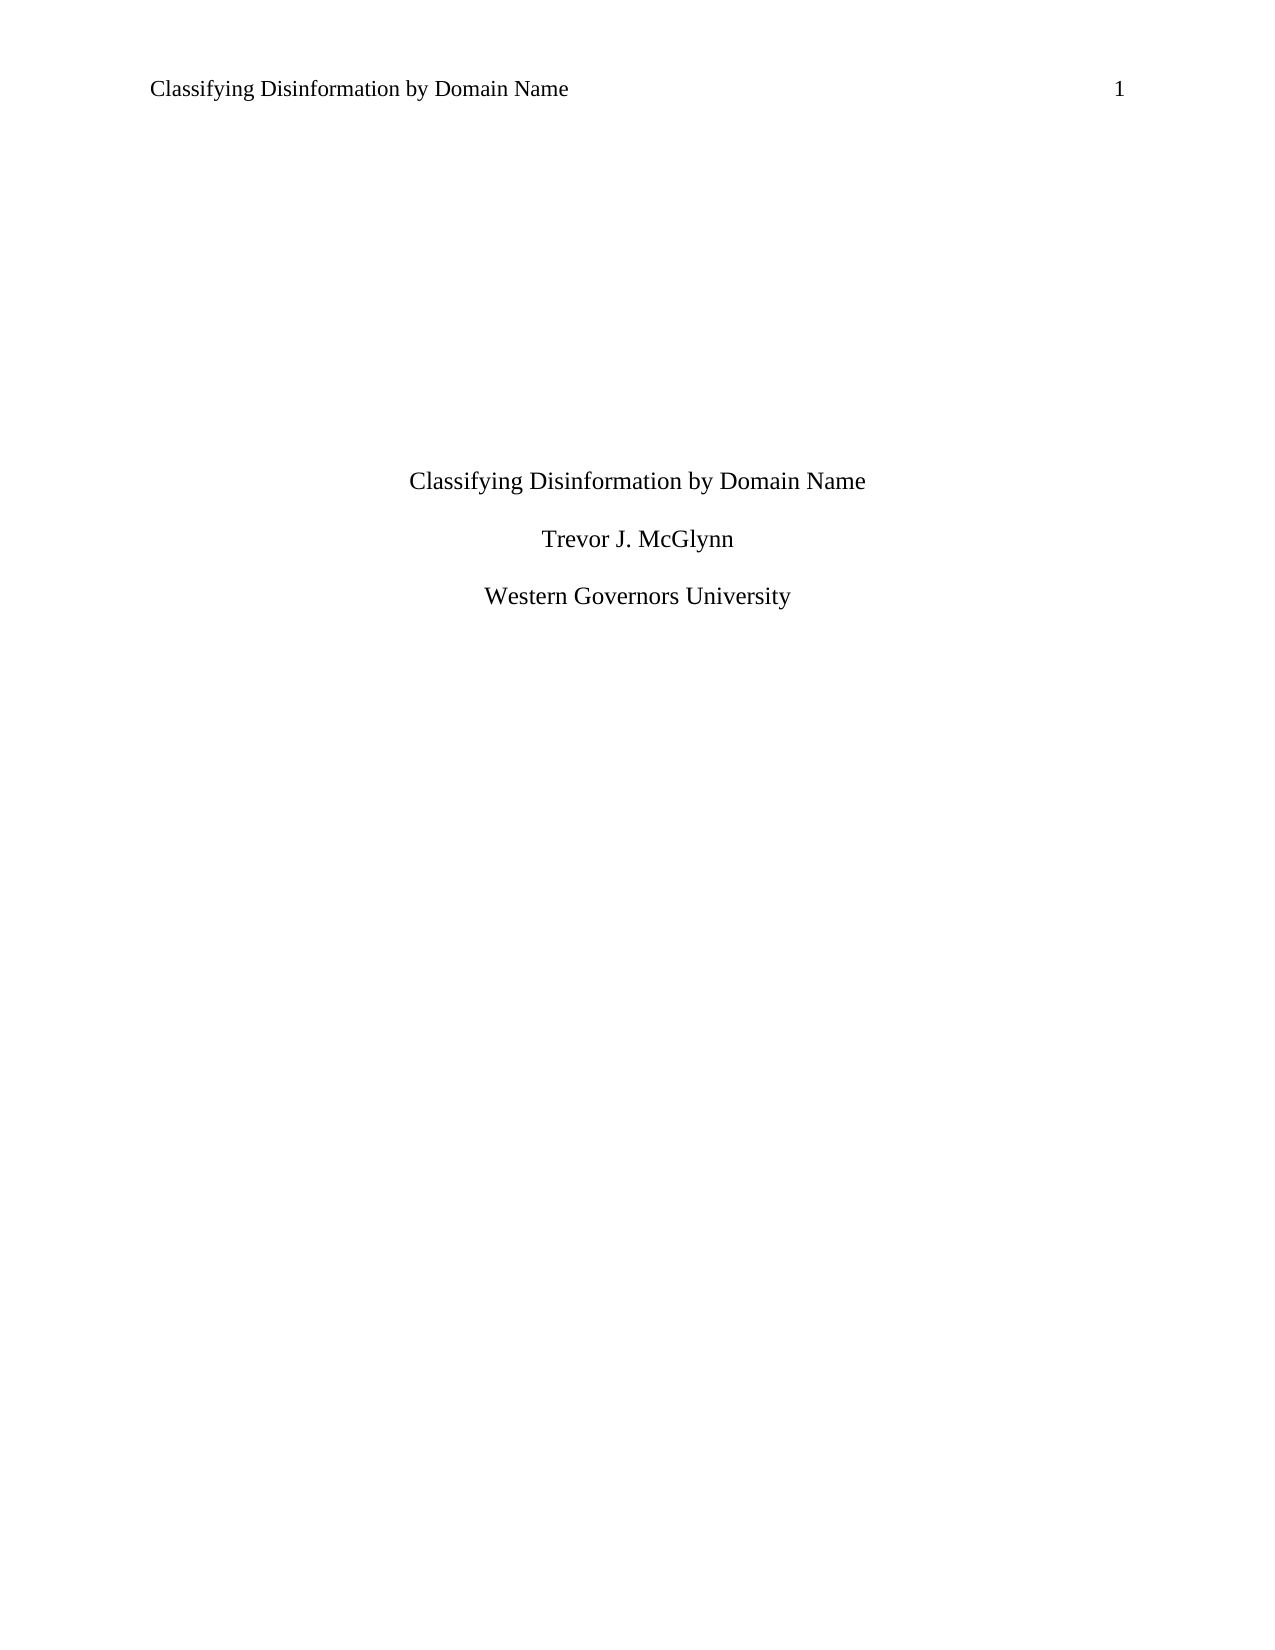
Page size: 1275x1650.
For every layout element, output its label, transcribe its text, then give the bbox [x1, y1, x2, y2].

title Western Governors University [150, 581, 1125, 610]
text Classifying Disinformation by Domain Name [150, 466, 1125, 495]
title Trevor J. McGlynn [150, 524, 1125, 552]
